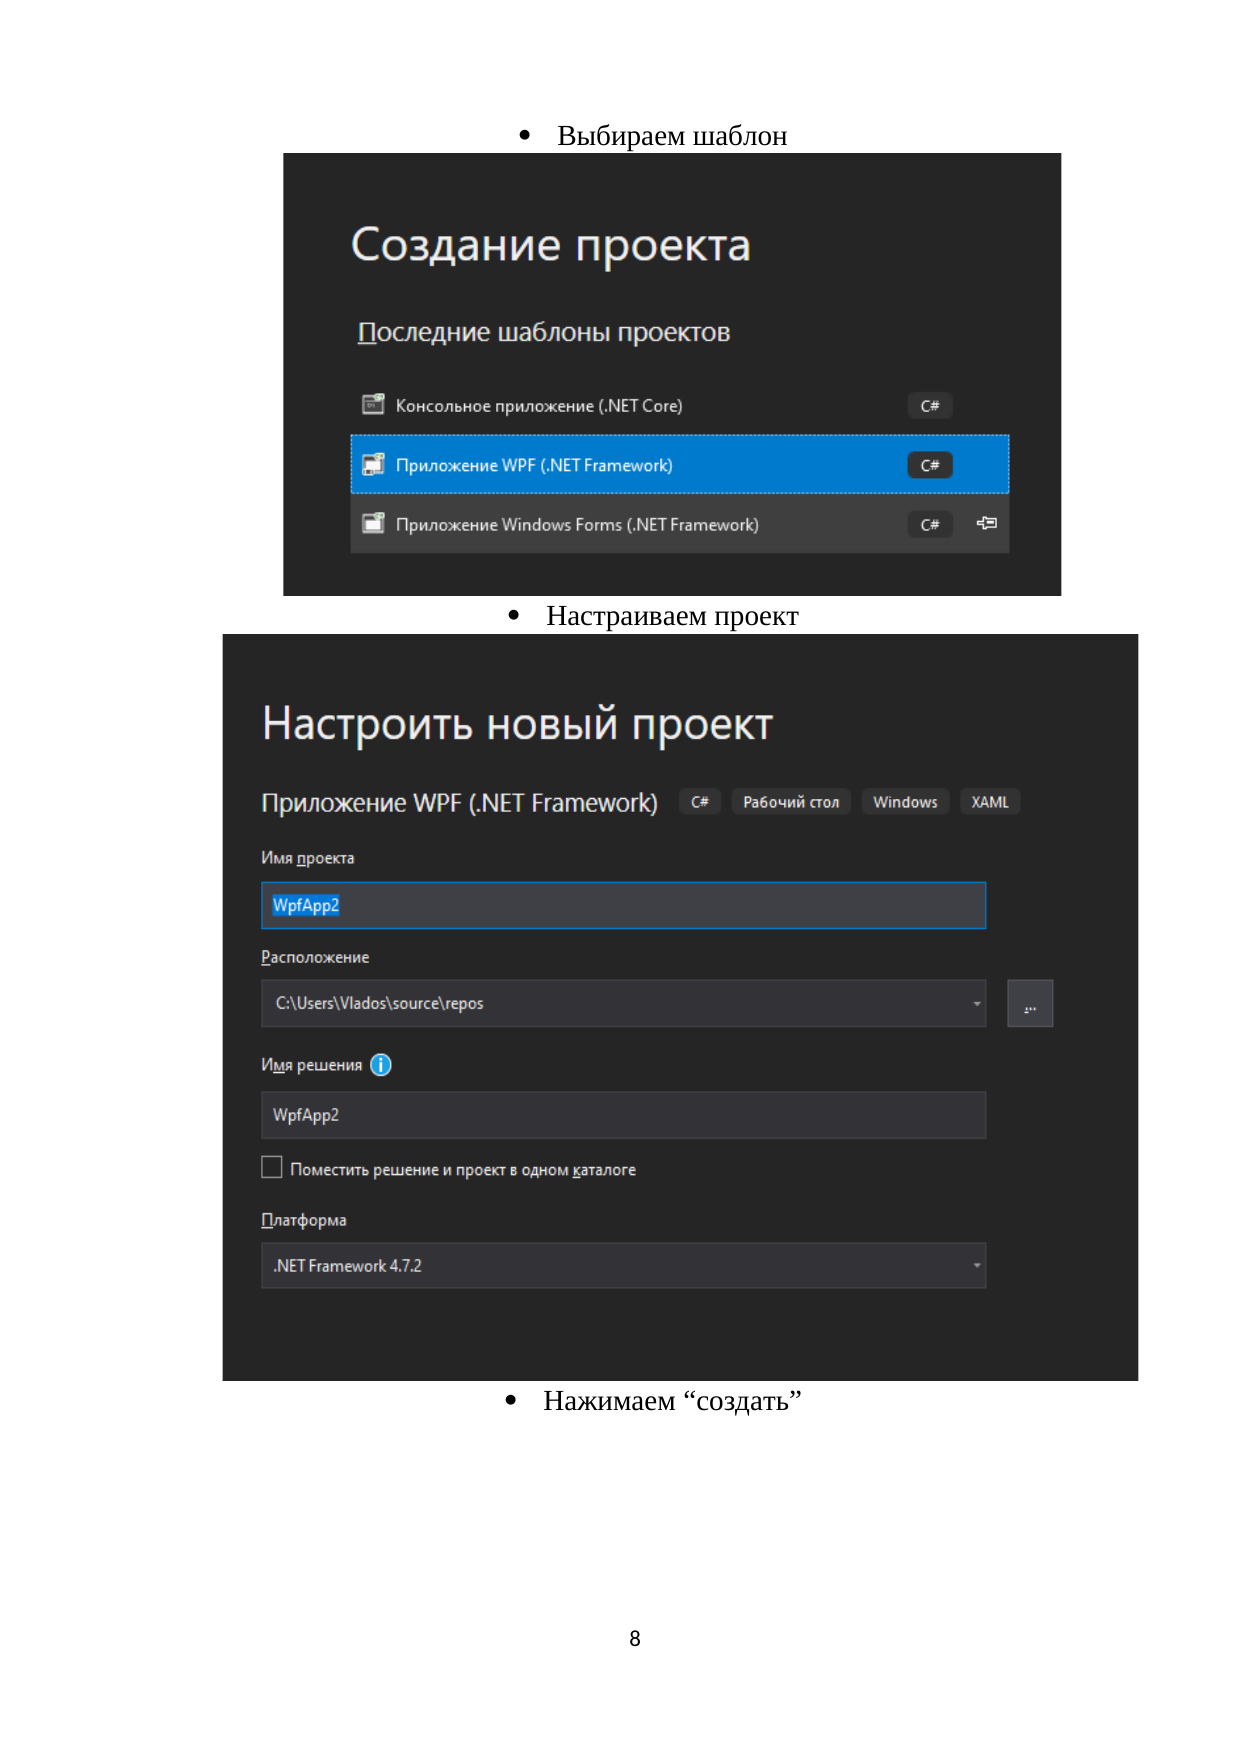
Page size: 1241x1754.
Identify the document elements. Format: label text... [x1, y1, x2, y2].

picture [222, 634, 1139, 1381]
picture [283, 153, 1062, 596]
list Нажимаем “создать” [185, 1383, 1122, 1417]
